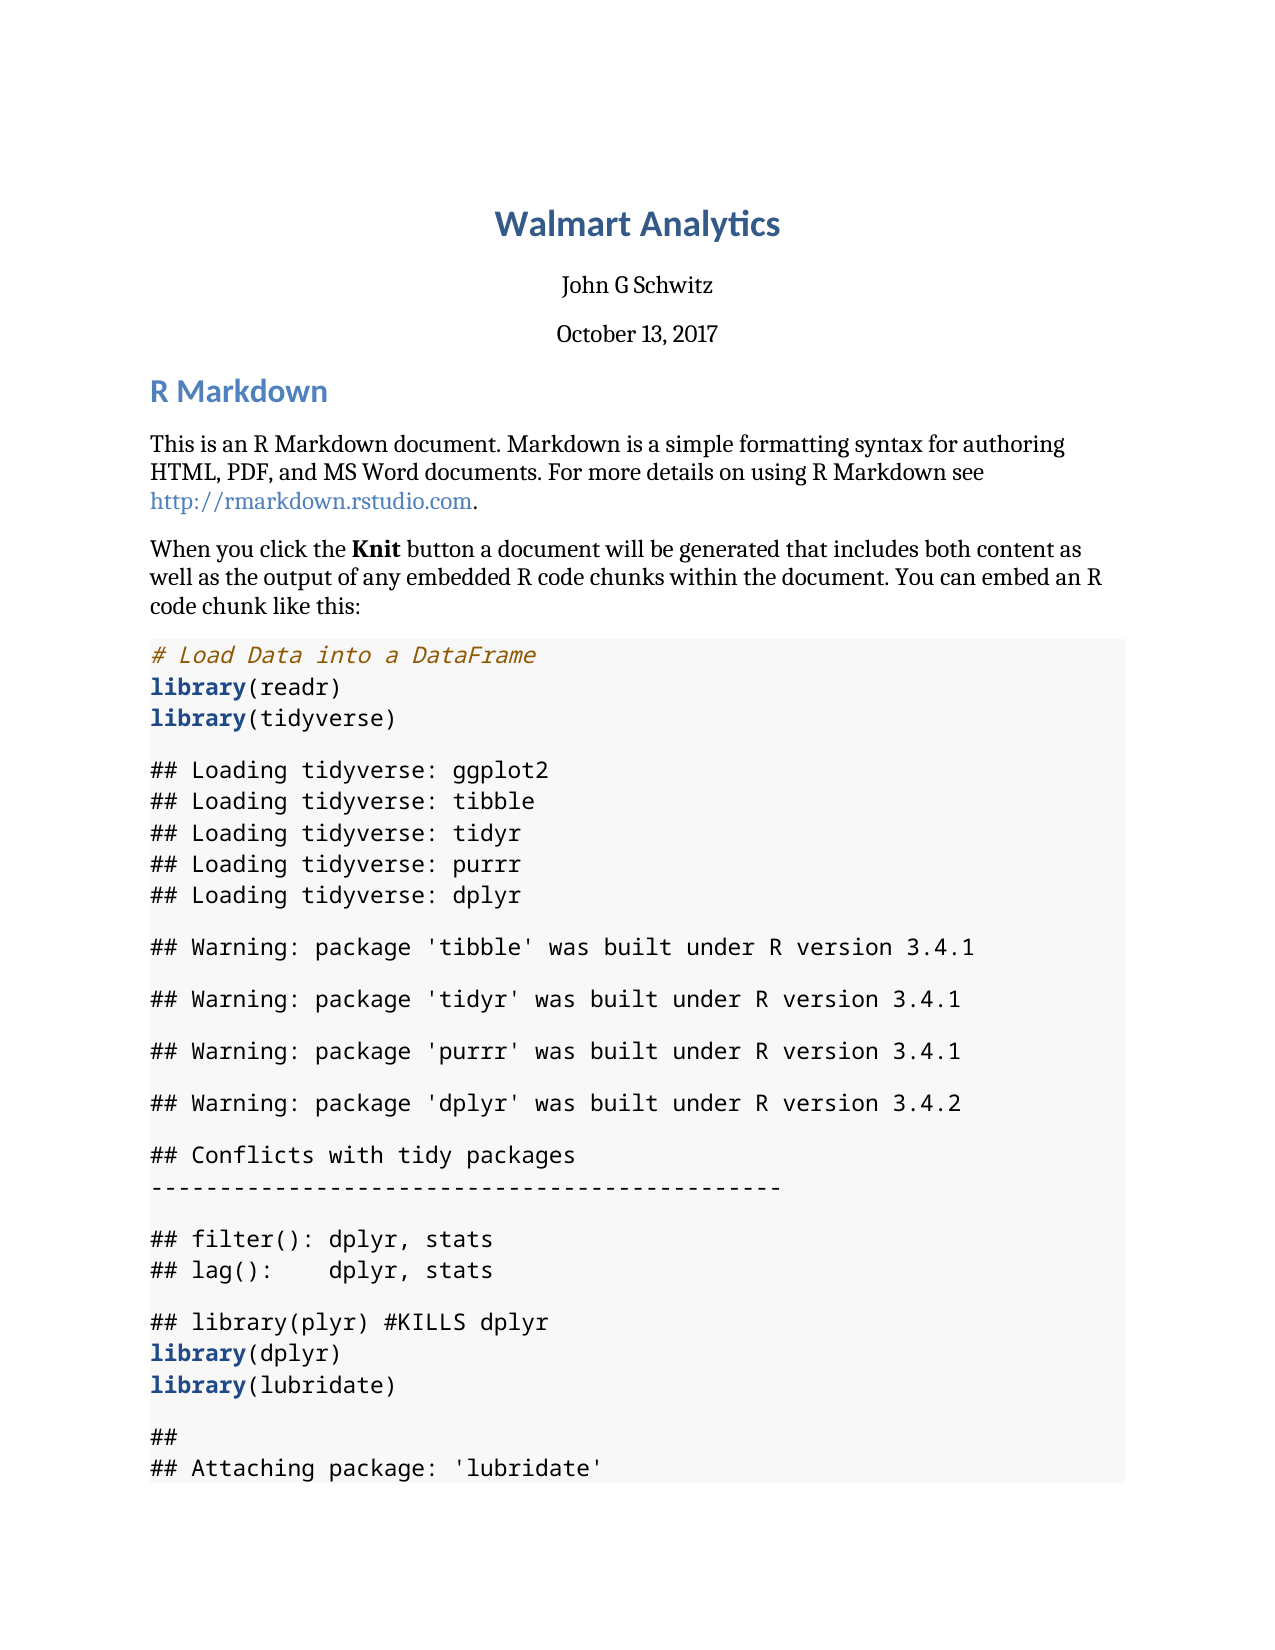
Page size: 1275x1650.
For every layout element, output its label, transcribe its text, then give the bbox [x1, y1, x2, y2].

text ## Conflicts with tidy packages ---------------------------------------------- [150, 1139, 1125, 1202]
text ## filter(): dplyr, stats ## lag(): dplyr, stats [150, 1223, 1125, 1285]
text When you click the Knit button a document will be generated that includes both content as well as the output of any embedded R code chunks within the document. You can embed an R code chunk like this: [150, 534, 1125, 621]
text ## Loading tidyverse: ggplot2 ## Loading tidyverse: tibble ## Loading tidyverse: tidyr ## Loading tidyverse: purrr ## Loading tidyverse: dplyr [150, 754, 1125, 910]
text John G Schwitz [150, 271, 1125, 299]
text ## Warning: package 'dplyr' was built under R version 3.4.2 [150, 1087, 1125, 1119]
text ## Warning: package 'purrr' was built under R version 3.4.1 [150, 1035, 1125, 1067]
text This is an R Markdown document. Markdown is a simple formatting syntax for authoring HTML, PDF, and MS Word documents. For more details on using R Markdown see http://rmarkdown.rstudio.com. [150, 429, 1125, 516]
title Walmart Analytics [150, 200, 1125, 246]
text ## Warning: package 'tibble' was built under R version 3.4.1 [150, 931, 1125, 962]
text ## library(plyr) #KILLS dplyr library(dplyr) library(lubridate) [150, 1306, 1125, 1400]
subtitle R Markdown [150, 370, 1125, 411]
text October 13, 2017 [150, 320, 1125, 349]
text ## Warning: package 'tidyr' was built under R version 3.4.1 [150, 983, 1125, 1014]
text ## ## Attaching package: 'lubridate' [150, 1421, 1125, 1483]
text # Load Data into a DataFrame library(readr) library(tidyverse) [150, 639, 1125, 733]
